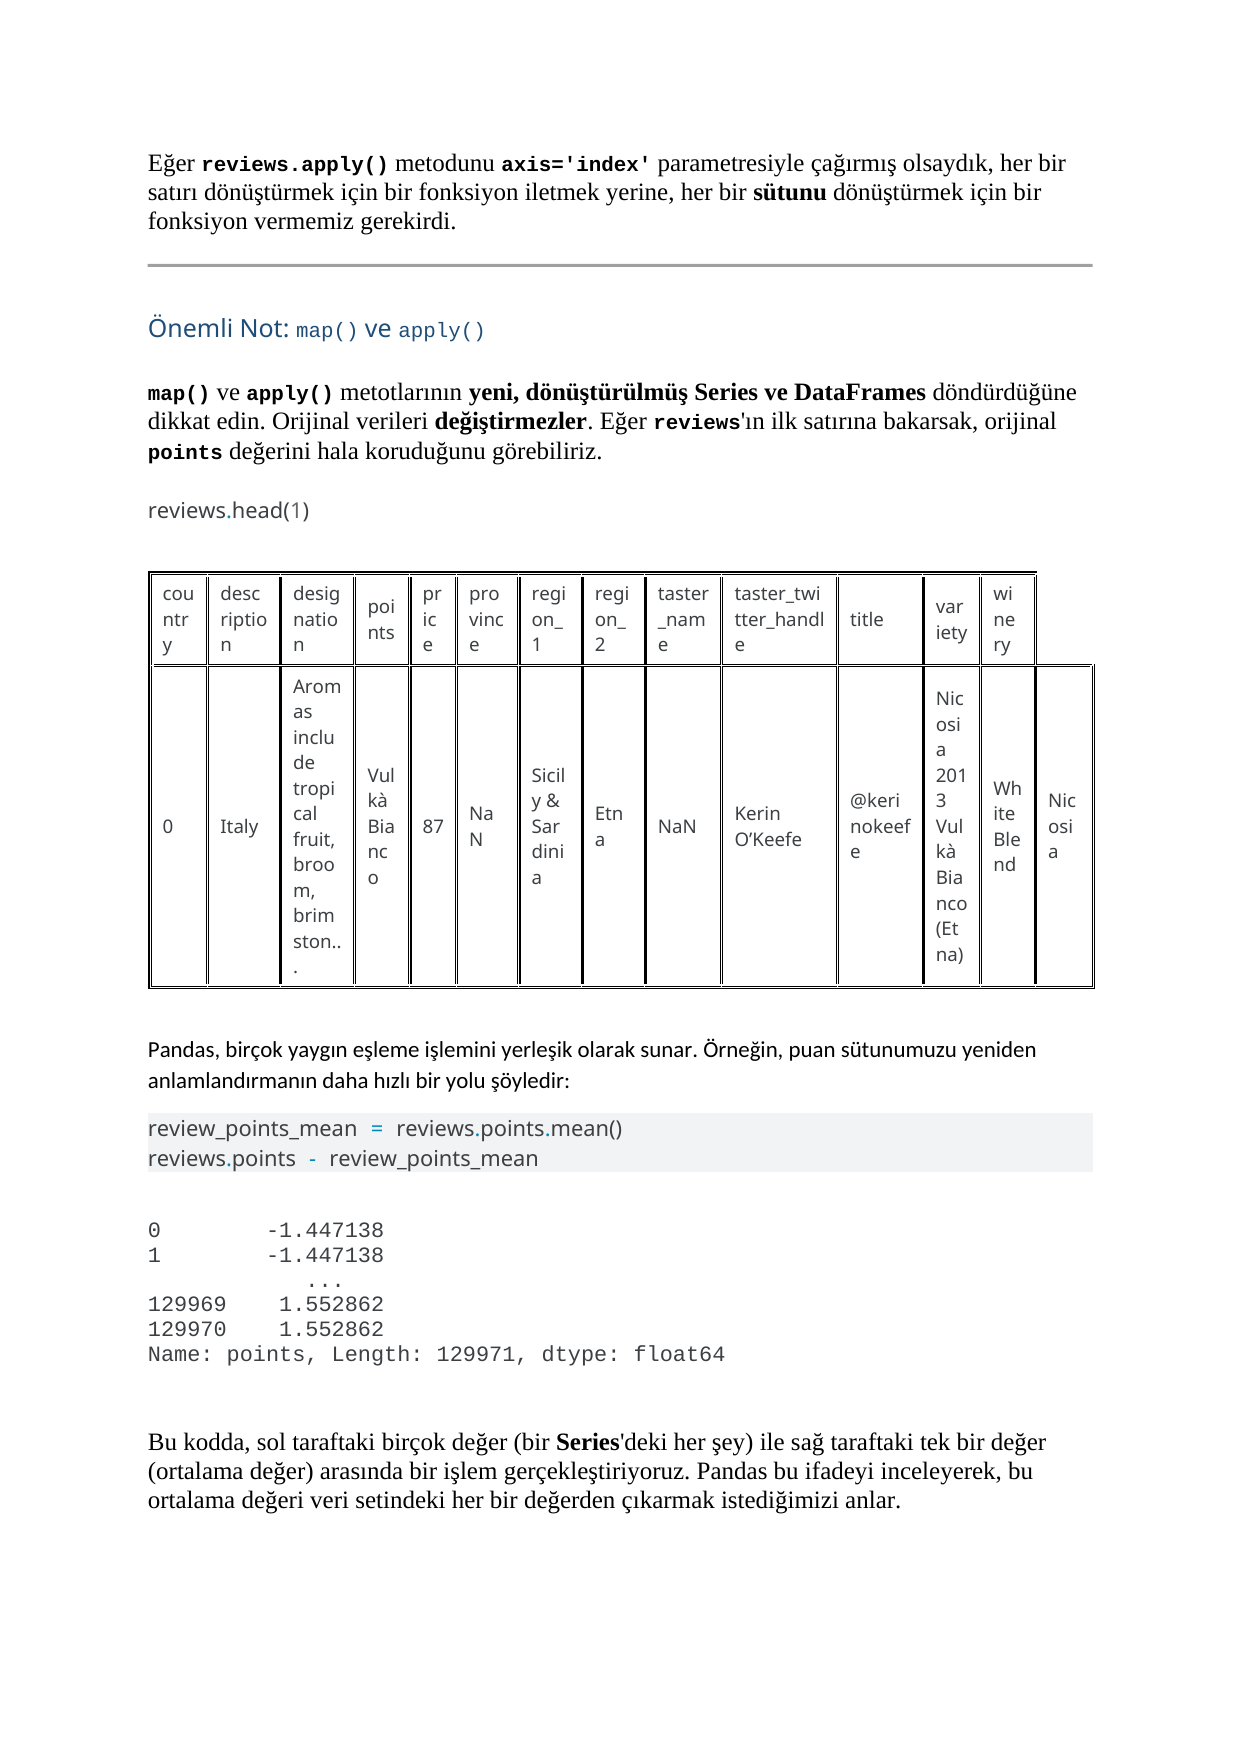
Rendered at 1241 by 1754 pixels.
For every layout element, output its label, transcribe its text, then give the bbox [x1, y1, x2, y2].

text reviews.points - review_points_mean [148, 1142, 1093, 1172]
table_cell White Blend [981, 667, 1035, 986]
table_header taster_twitter_handle [722, 575, 837, 663]
text Name: points, Length: 129971, dtype: float64 [148, 1343, 1093, 1368]
table_header variety [923, 575, 981, 663]
table_header province [456, 573, 519, 663]
text map() ve apply() metotlarının yeni, dönüştürülmüş Series ve DataFrames döndürdüğüne dikkat edin. Orijinal verileri değiştirmezler. Eğer reviews'ın ilk satırına bakarsak, orijinal points değerini hala koruduğunu görebiliriz. [148, 377, 1093, 465]
table_header taster_name [645, 575, 722, 663]
table_cell Aromas include tropical fruit, broom, brimston... [280, 667, 355, 986]
table_cell Nicosia [1035, 664, 1093, 986]
table_cell Vulkà Bianco [355, 664, 410, 986]
text reviews.head(1) [148, 494, 1093, 524]
text 129970 1.552862 [148, 1318, 1093, 1343]
table_header country [152, 575, 208, 663]
table_header price [410, 575, 456, 663]
table_cell NaN [645, 667, 722, 986]
table_header points [355, 573, 410, 663]
table_header description [208, 575, 280, 663]
table_cell Kerin O’Keefe [722, 667, 837, 986]
table_cell 87 [410, 667, 456, 986]
text Pandas, birçok yaygın eşleme işlemini yerleşik olarak sunar. Örneğin, puan sütunumuzu yeniden anlamlandırmanın daha hızlı bir yolu şöyledir: [148, 1036, 1093, 1094]
table_header region_1 [519, 573, 582, 663]
table_header region_2 [582, 573, 645, 663]
table_cell Sicily & Sardinia [519, 667, 582, 986]
text 129969 1.552862 [148, 1293, 1093, 1318]
table_header title [838, 573, 923, 663]
table_header winery [981, 575, 1035, 663]
text Bu kodda, sol taraftaki birçok değer (bir Series'deki her şey) ile sağ taraftaki tek bir değer (ortalama değer) arasında bir işlem gerçekleştiriyoruz. Pandas bu ifadeyi inceleyerek, bu ortalama değeri veri setindeki her bir değerden çıkarmak istediğimizi anlar. [148, 1427, 1093, 1513]
text ... [148, 1269, 1093, 1293]
subtitle Önemli Not: map() ve apply() [148, 311, 1093, 345]
table_cell 0 [152, 664, 208, 986]
table_cell Nicosia 2013 Vulkà Bianco (Etna) [923, 667, 981, 986]
table_header designation [280, 575, 355, 663]
text 0 -1.447138 [148, 1219, 1093, 1244]
text 1 -1.447138 [148, 1244, 1093, 1269]
text review_points_mean = reviews.points.mean() [148, 1113, 1093, 1142]
table_cell Etna [582, 667, 645, 986]
table_cell @kerinokeefe [838, 667, 923, 986]
table_cell Italy [208, 667, 280, 986]
table_cell NaN [456, 664, 519, 986]
text Eğer reviews.apply() metodunu axis='index' parametresiyle çağırmış olsaydık, her bir satırı dönüştürmek için bir fonksiyon iletmek yerine, her bir sütunu dönüştürmek için bir fonksiyon vermemiz gerekirdi. [148, 148, 1093, 235]
